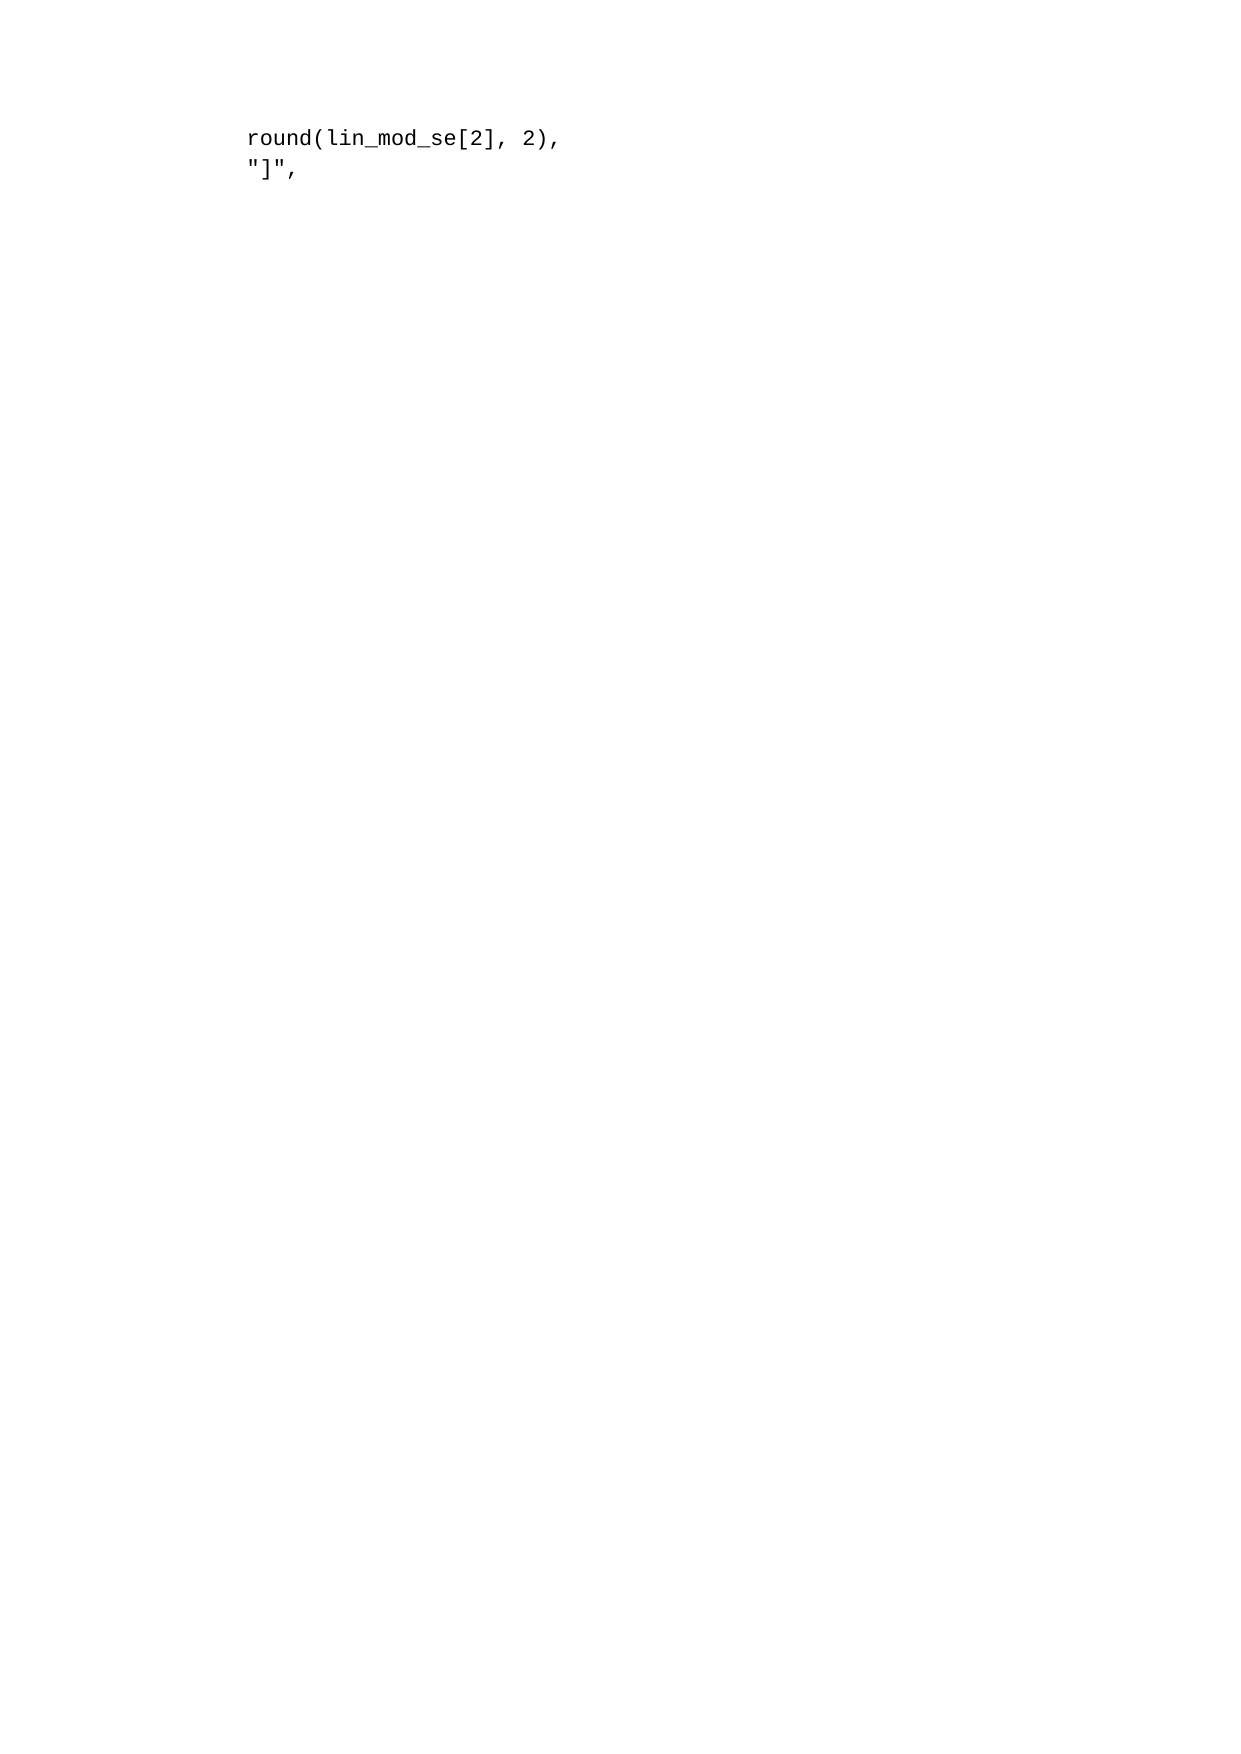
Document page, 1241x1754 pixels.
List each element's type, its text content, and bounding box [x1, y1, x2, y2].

text round(lin_mod_se[2], 2), "]", [246, 127, 563, 182]
